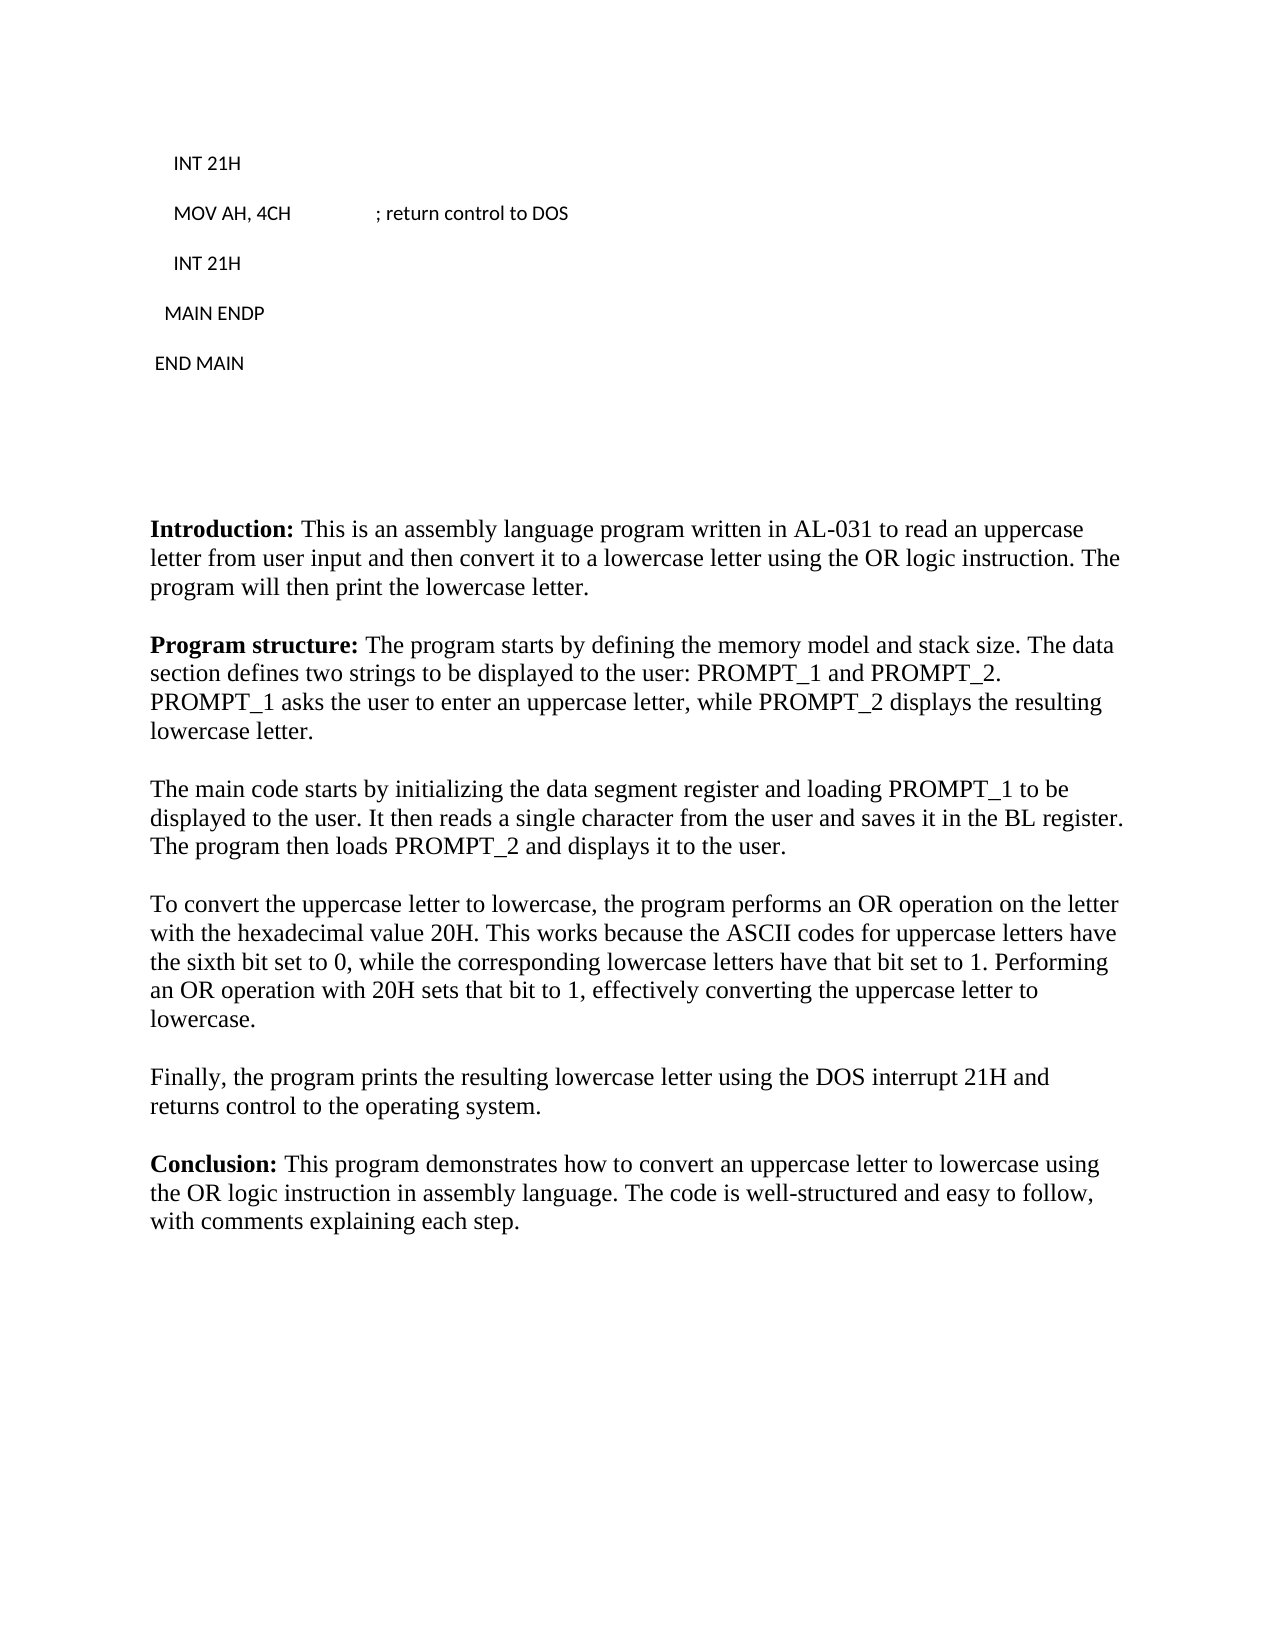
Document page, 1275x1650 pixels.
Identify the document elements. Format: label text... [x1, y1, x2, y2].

text MAIN ENDP [150, 300, 1125, 325]
text The main code starts by initializing the data segment register and loading PROMPT_1 to be displayed to the user. It then reads a single character from the user and saves it in the BL register. The program then loads PROMPT_2 and displays it to the user. [150, 774, 1125, 860]
text END MAIN [150, 350, 1125, 375]
text Finally, the program prints the resulting lowercase letter using the DOS interrupt 21H and returns control to the operating system. [150, 1062, 1125, 1120]
text MOV AH, 4CH ; return control to DOS [150, 200, 1125, 225]
text Conclusion: This program demonstrates how to convert an uppercase letter to lowercase using the OR logic instruction in assembly language. The code is well-structured and easy to follow, with comments explaining each step. [150, 1149, 1125, 1235]
text INT 21H [150, 150, 1125, 175]
text Introduction: This is an assembly language program written in AL-031 to read an uppercase letter from user input and then convert it to a lowercase letter using the OR logic instruction. The program will then print the lowercase letter. [150, 514, 1125, 601]
text INT 21H [150, 250, 1125, 275]
text To convert the uppercase letter to lowercase, the program performs an OR operation on the letter with the hexadecimal value 20H. This works because the ASCII codes for uppercase letters have the sixth bit set to 0, while the corresponding lowercase letters have that bit set to 1. Performing an OR operation with 20H sets that bit to 1, effectively converting the uppercase letter to lowercase. [150, 889, 1125, 1033]
text Program structure: The program starts by defining the memory model and stack size. The data section defines two strings to be displayed to the user: PROMPT_1 and PROMPT_2. PROMPT_1 asks the user to enter an uppercase letter, while PROMPT_2 displays the resulting lowercase letter. [150, 630, 1125, 745]
